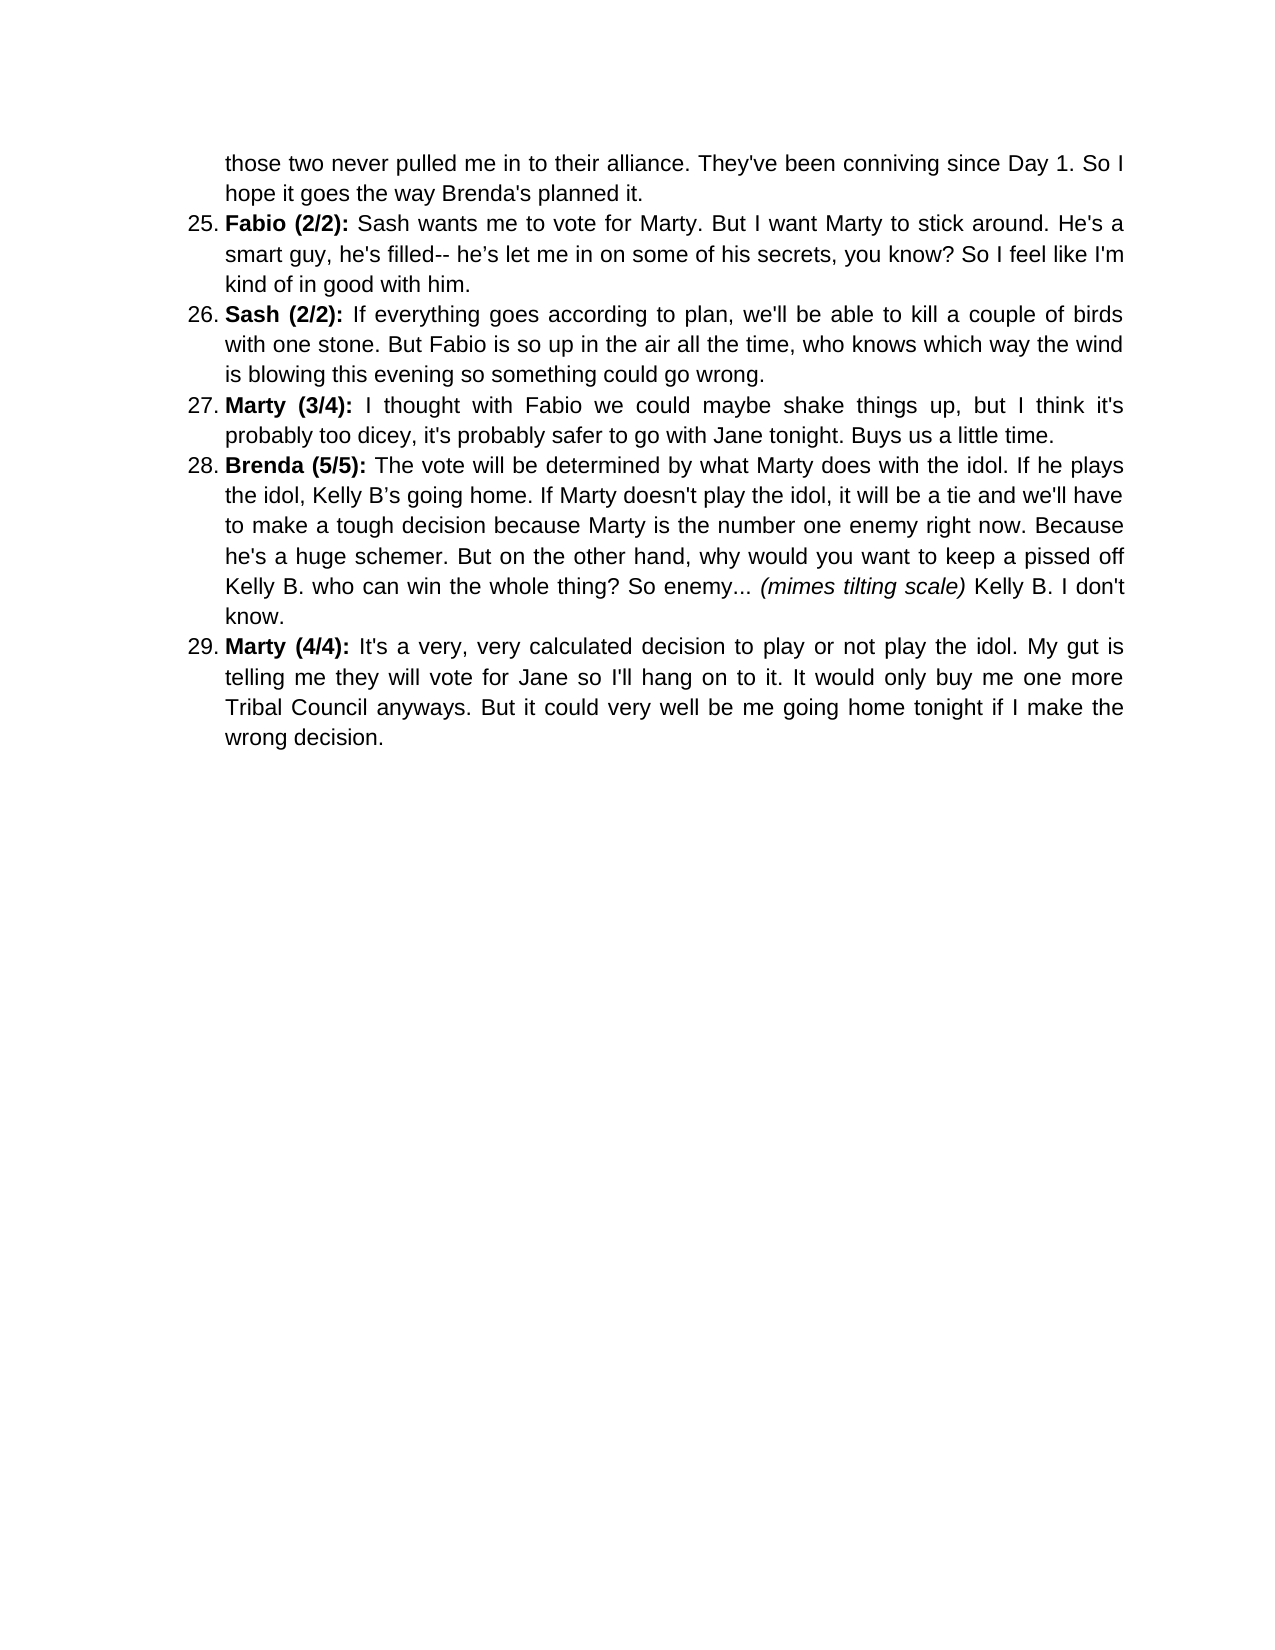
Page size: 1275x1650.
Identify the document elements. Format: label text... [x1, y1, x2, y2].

list Marty (3/4): I thought with Fabio we could maybe shake things up, but I think it's probably too dicey, it's probably safer to go with Jane tonight. Buys us a little time. [187, 392, 1125, 448]
list Brenda (5/5): The vote will be determined by what Marty does with the idol. If he plays the idol, Kelly B’s going home. If Marty doesn't play the idol, it will be a tie and we'll have to make a tough decision because Marty is the number one enemy right now. Because he's a huge schemer. But on the other hand, why would you want to keep a pissed off Kelly B. who can win the whole thing? So enemy... (mimes tilting scale) Kelly B. I don't know. [187, 452, 1125, 629]
list Marty (4/4): It's a very, very calculated decision to play or not play the idol. My gut is telling me they will vote for Jane so I'll hang on to it. It would only buy me one more Tribal Council anyways. But it could very well be me going home tonight if I make the wrong decision. [187, 633, 1125, 750]
list Sash (2/2): If everything goes according to plan, we'll be able to kill a couple of birds with one stone. But Fabio is so up in the air all the time, who knows which way the wind is blowing this evening so something could go wrong. [187, 301, 1125, 388]
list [187, 150, 1125, 207]
list Fabio (2/2): Sash wants me to vote for Marty. But I want Marty to stick around. He's a smart guy, he's filled-- he’s let me in on some of his secrets, you know? So I feel like I'm kind of in good with him. [187, 210, 1125, 297]
